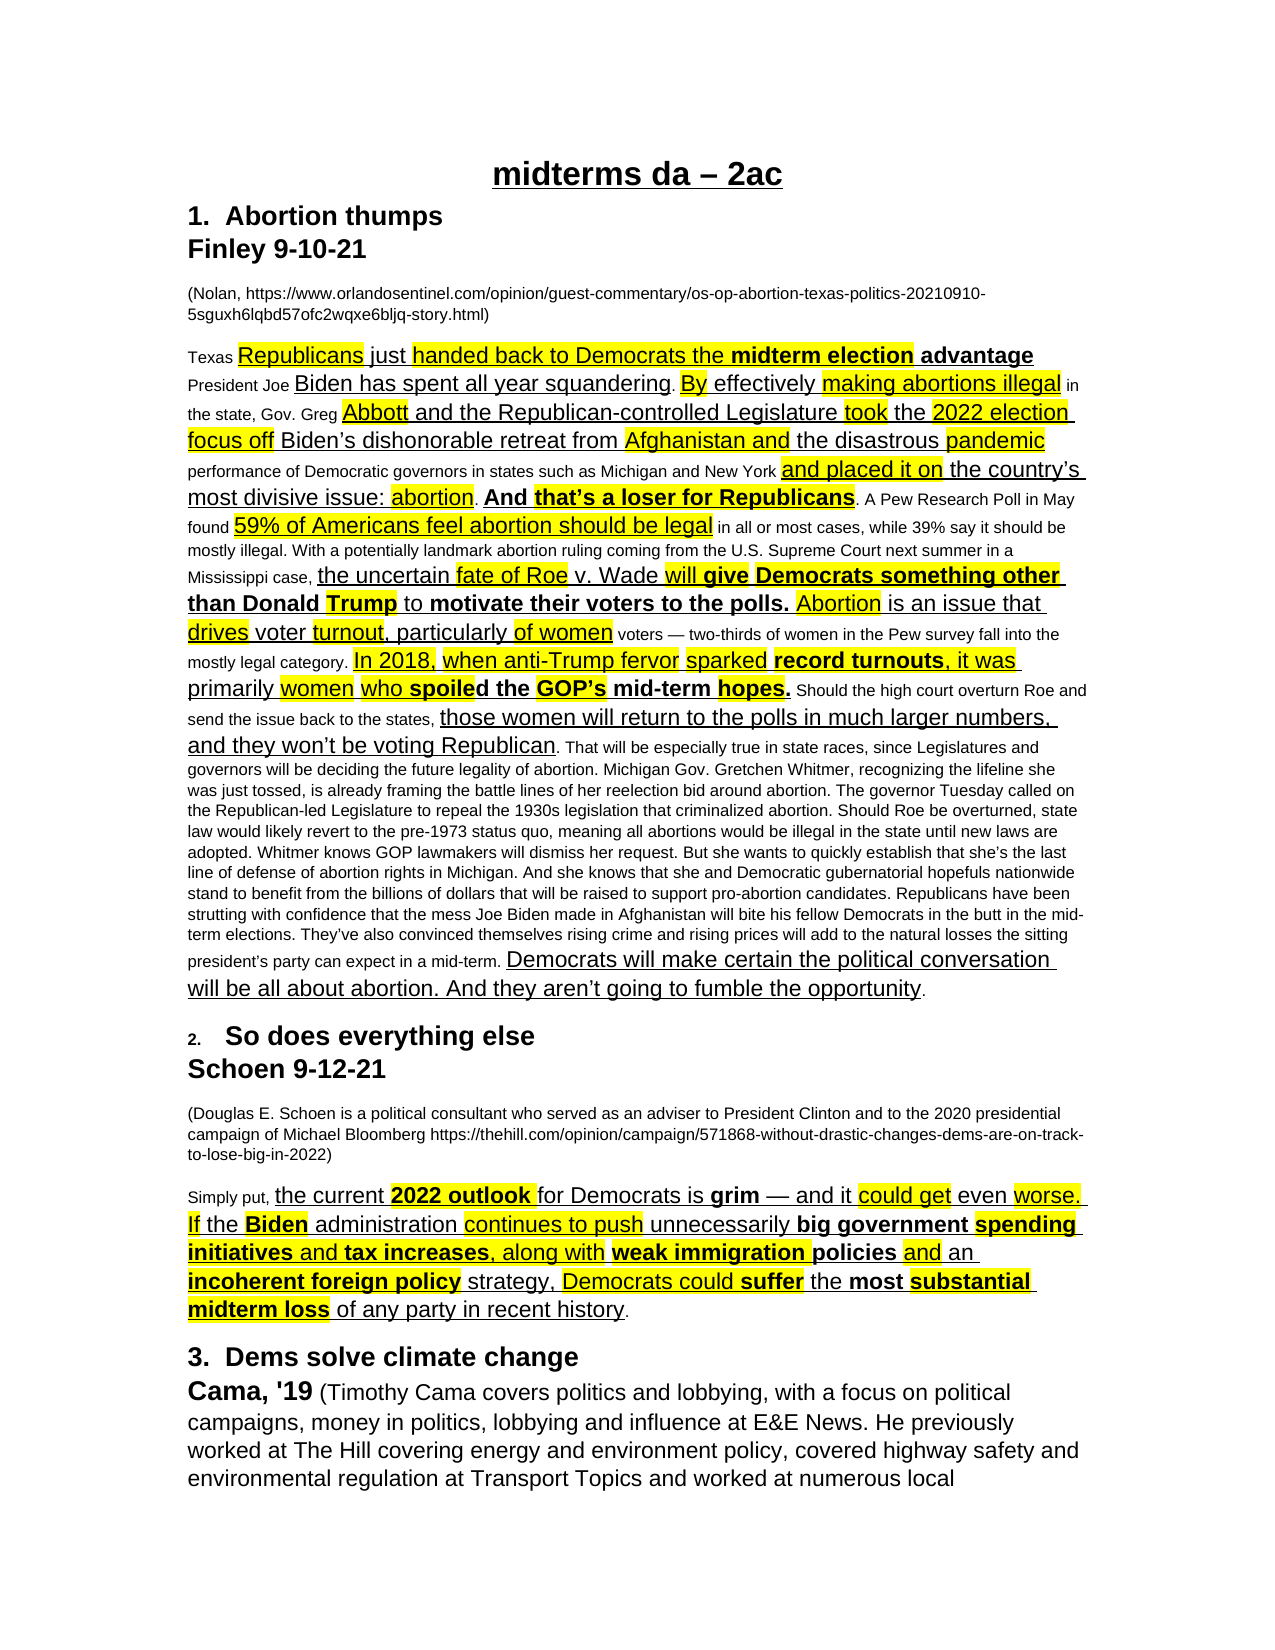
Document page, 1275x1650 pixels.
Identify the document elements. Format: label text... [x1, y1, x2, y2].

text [187, 1375, 1087, 1492]
text Simply put, the current 2022 outlook for Democrats is grim — and it could get even worse. If the Biden administration continues to push unnecessarily big government spending initiatives and tax increases, along with weak immigration policies and an incoherent foreign policy strategy, Democrats could suffer the most substantial midterm loss of any party in recent history. [187, 1182, 1087, 1323]
text Finley 9-10-21 [187, 233, 1087, 265]
subtitle Abortion thumps [187, 200, 1087, 231]
subtitle Dems solve climate change [187, 1341, 1087, 1373]
text (Douglas E. Schoen is a political consultant who served as an adviser to President Clinton and to the 2020 presidential campaign of Michael Bloomberg https://thehill.com/opinion/campaign/571868-without-drastic-changes-dems-are-on-track-to-lose-big-in-2022) [187, 1104, 1087, 1164]
text (Nolan, https://www.orlandosentinel.com/opinion/guest-commentary/os-op-abortion-texas-politics-20210910-5sguxh6lqbd57ofc2wqxe6bljq-story.html) [187, 284, 1087, 324]
text Schoen 9-12-21 [187, 1053, 1087, 1085]
subtitle midterms da – 2ac [187, 154, 1087, 193]
subtitle So does everything else [187, 1020, 1087, 1051]
text Texas Republicans just handed back to Democrats the midterm election advantage President Joe Biden has spent all year squandering. By effectively making abortions illegal in the state, Gov. Greg Abbott and the Republican-controlled Legislature took the 2022 election focus off Biden’s dishonorable retreat from Afghanistan and the disastrous pandemic performance of Democratic governors in states such as Michigan and New York and placed it on the country’s most divisive issue: abortion. And that’s a loser for Republicans. A Pew Research Poll in May found 59% of Americans feel abortion should be legal in all or most cases, while 39% say it should be mostly illegal. With a potentially landmark abortion ruling coming from the U.S. Supreme Court next summer in a Mississippi case, the uncertain fate of Roe v. Wade will give Democrats something other than Donald Trump to motivate their voters to the polls. Abortion is an issue that drives voter turnout, particularly of women voters — two-thirds of women in the Pew survey fall into the mostly legal category. In 2018, when anti-Trump fervor sparked record turnouts, it was primarily women who spoiled the GOP’s mid-term hopes. Should the high court overturn Roe and send the issue back to the states, those women will return to the polls in much larger numbers, and they won’t be voting Republican. That will be especially true in state races, since Legislatures and governors will be deciding the future legality of abortion. Michigan Gov. Gretchen Whitmer, recognizing the lifeline she was just tossed, is already framing the battle lines of her reelection bid around abortion. The governor Tuesday called on the Republican-led Legislature to repeal the 1930s legislation that criminalized abortion. Should Roe be overturned, state law would likely revert to the pre-1973 status quo, meaning all abortions would be illegal in the state until new laws are adopted. Whitmer knows GOP lawmakers will dismiss her request. But she wants to quickly establish that she’s the last line of defense of abortion rights in Michigan. And she knows that she and Democratic gubernatorial hopefuls nationwide stand to benefit from the billions of dollars that will be raised to support pro-abortion candidates. Republicans have been strutting with confidence that the mess Joe Biden made in Afghanistan will bite his fellow Democrats in the butt in the mid-term elections. They’ve also convinced themselves rising crime and rising prices will add to the natural losses the sitting president’s party can expect in a mid-term. Democrats will make certain the political conversation will be all about abortion. And they aren’t going to fumble the opportunity. [187, 342, 1087, 1001]
